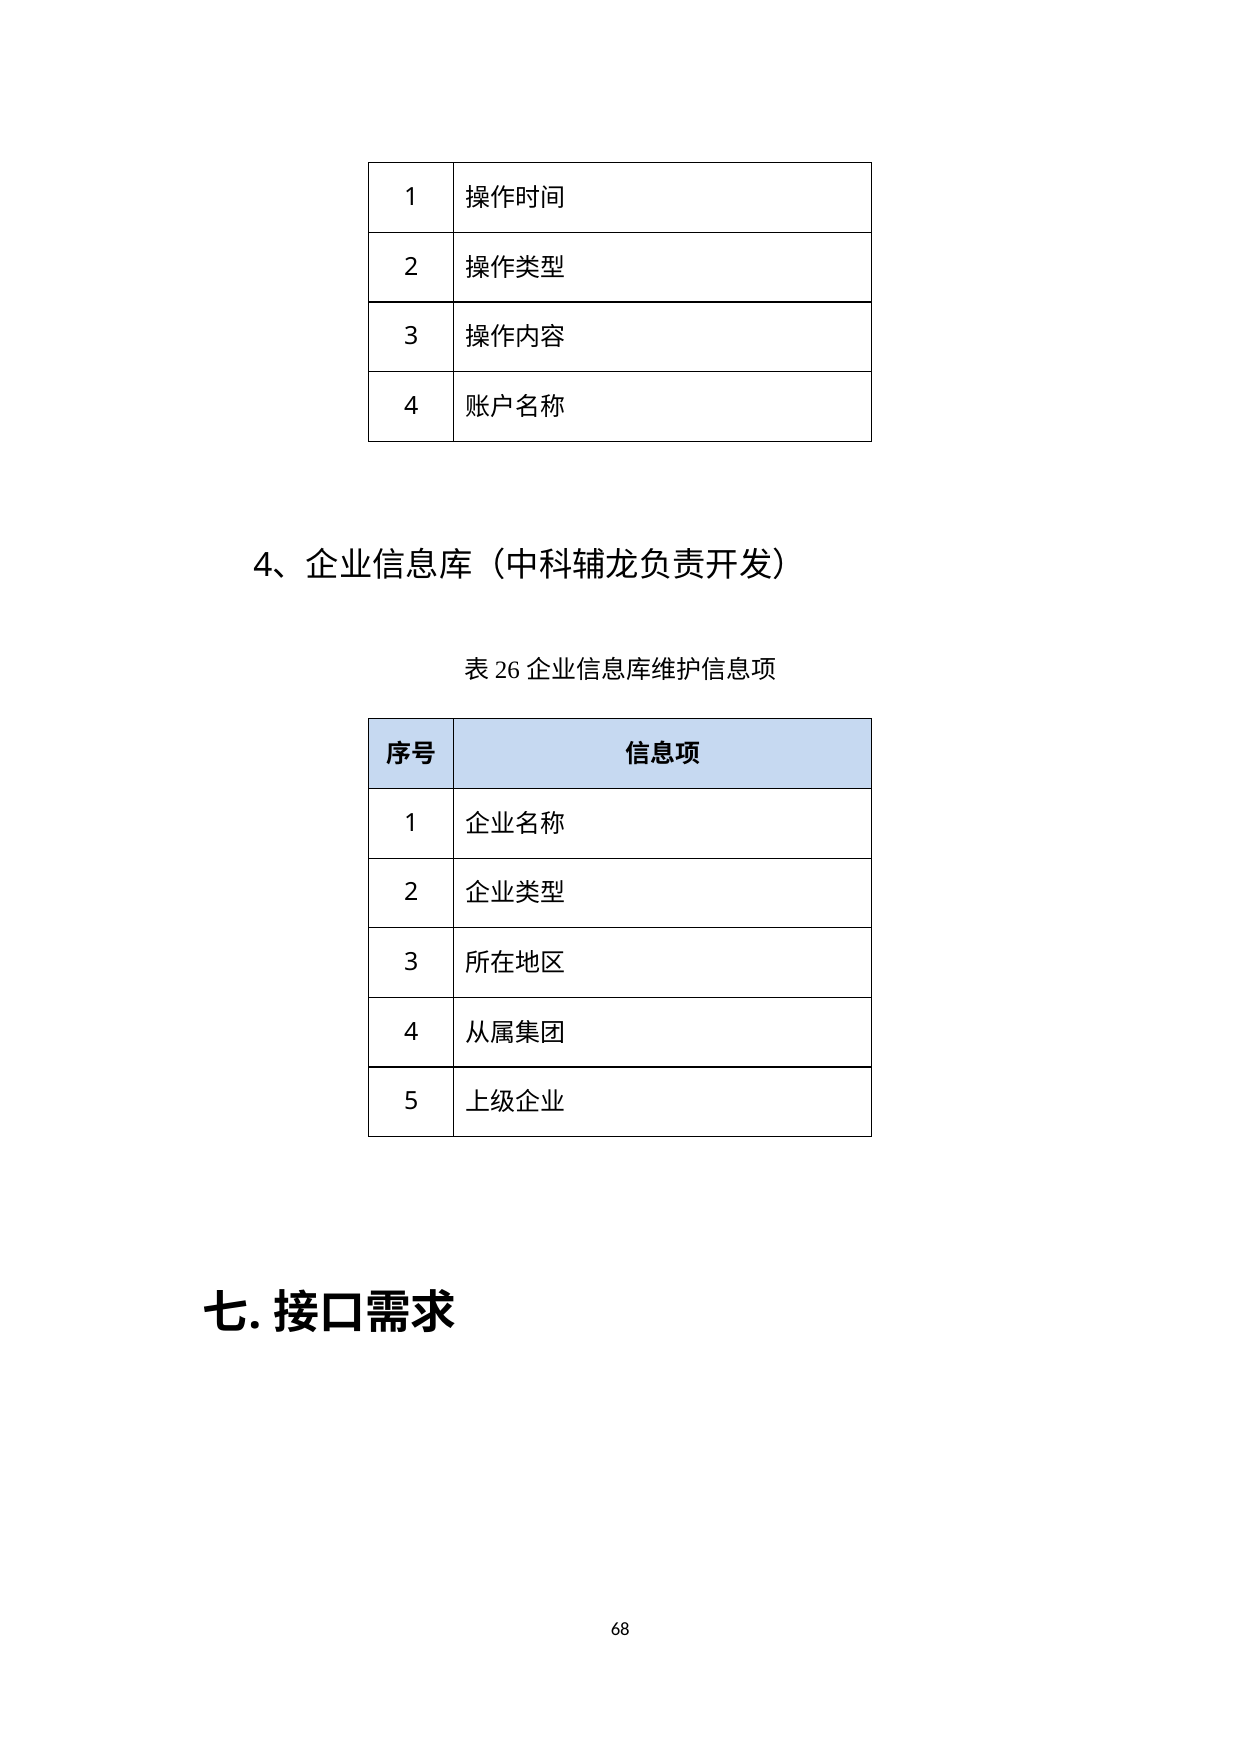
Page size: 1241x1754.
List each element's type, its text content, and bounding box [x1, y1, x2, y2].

table_cell 上级企业 [454, 1068, 871, 1136]
table_cell 2 [369, 233, 453, 301]
table_cell 操作内容 [454, 303, 871, 371]
table_cell 1 [369, 163, 453, 232]
table_cell 3 [369, 303, 453, 371]
table_cell 操作时间 [454, 163, 871, 232]
table_cell 2 [369, 859, 453, 927]
table_cell 从属集团 [454, 998, 871, 1066]
table_cell 所在地区 [454, 928, 871, 997]
table_cell 4 [369, 998, 453, 1066]
subtitle 七. 接口需求 [202, 1260, 1053, 1358]
table_cell 1 [369, 789, 453, 857]
table_cell 3 [369, 928, 453, 997]
table_cell 企业名称 [454, 789, 871, 857]
text 4、企业信息库（中科辅龙负责开发） [187, 529, 1053, 594]
table_cell 4 [369, 372, 453, 441]
table_cell 账户名称 [454, 372, 871, 441]
table_header 信息项 [454, 719, 871, 788]
table_cell 5 [369, 1068, 453, 1136]
table_cell 操作类型 [454, 233, 871, 301]
text 表26 企业信息库维护信息项 [187, 635, 1053, 700]
table_cell 企业类型 [454, 859, 871, 927]
table_header 序号 [369, 719, 453, 788]
